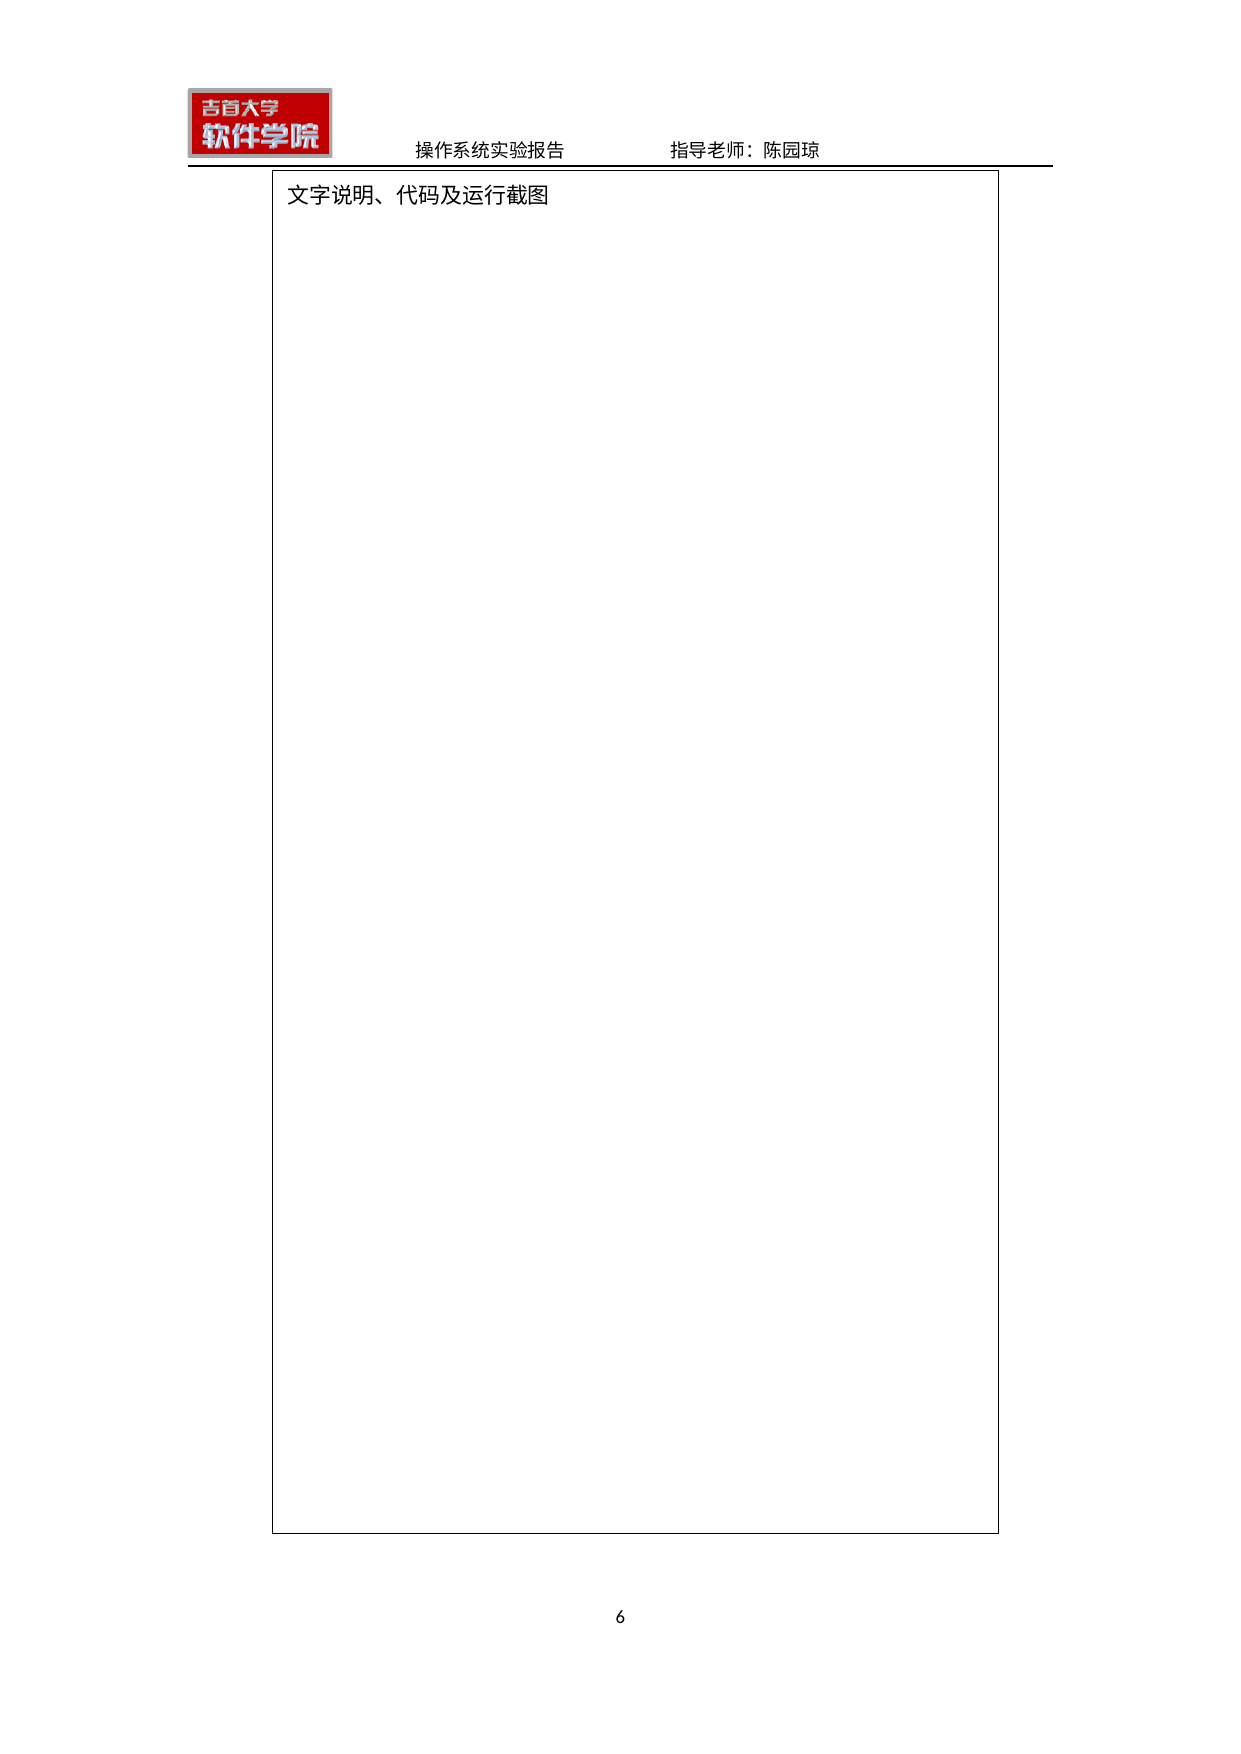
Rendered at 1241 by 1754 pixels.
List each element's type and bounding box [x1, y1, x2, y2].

picture [187, 88, 333, 158]
